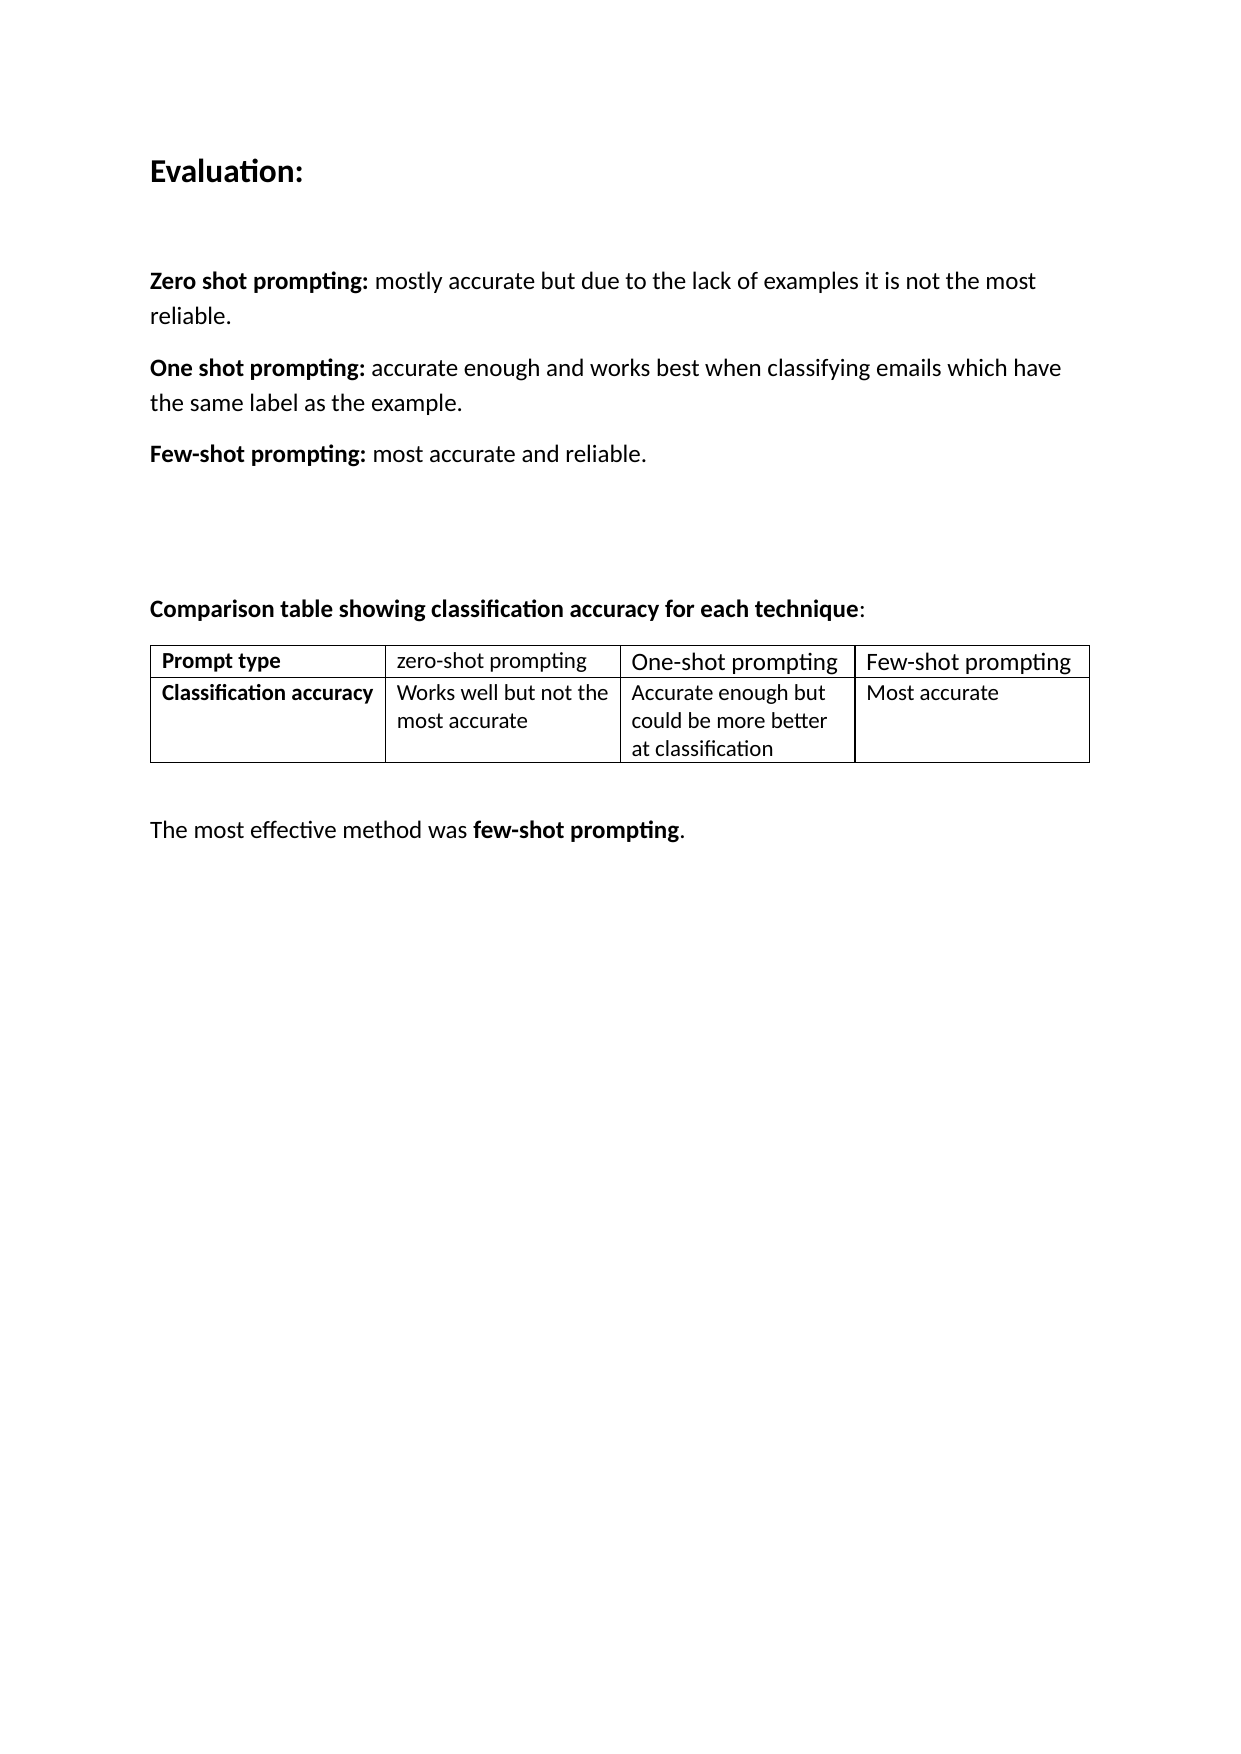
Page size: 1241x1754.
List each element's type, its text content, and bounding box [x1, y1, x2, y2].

table_cell Classification accuracy [151, 678, 385, 762]
text Evaluation: [150, 150, 1090, 191]
text Zero shot prompting: mostly accurate but due to the lack of examples it is not the most reliable. [150, 265, 1090, 331]
table_header Few-shot prompting [856, 646, 1089, 677]
table_cell Accurate enough but could be more better at classification [621, 678, 854, 762]
table_header One-shot prompting [621, 646, 854, 677]
table_cell Most accurate [856, 678, 1089, 762]
text The most effective method was few-shot prompting. [150, 814, 1090, 845]
text One shot prompting: accurate enough and works best when classifying emails which have the same label as the example. [150, 352, 1090, 417]
text Few-shot prompting: most accurate and reliable. [150, 438, 1090, 469]
table_header Prompt type [151, 646, 385, 677]
table_header zero-shot prompting [386, 646, 620, 677]
table_cell Works well but not the most accurate [386, 678, 620, 762]
text Comparison table showing classification accuracy for each technique: [150, 593, 1090, 624]
